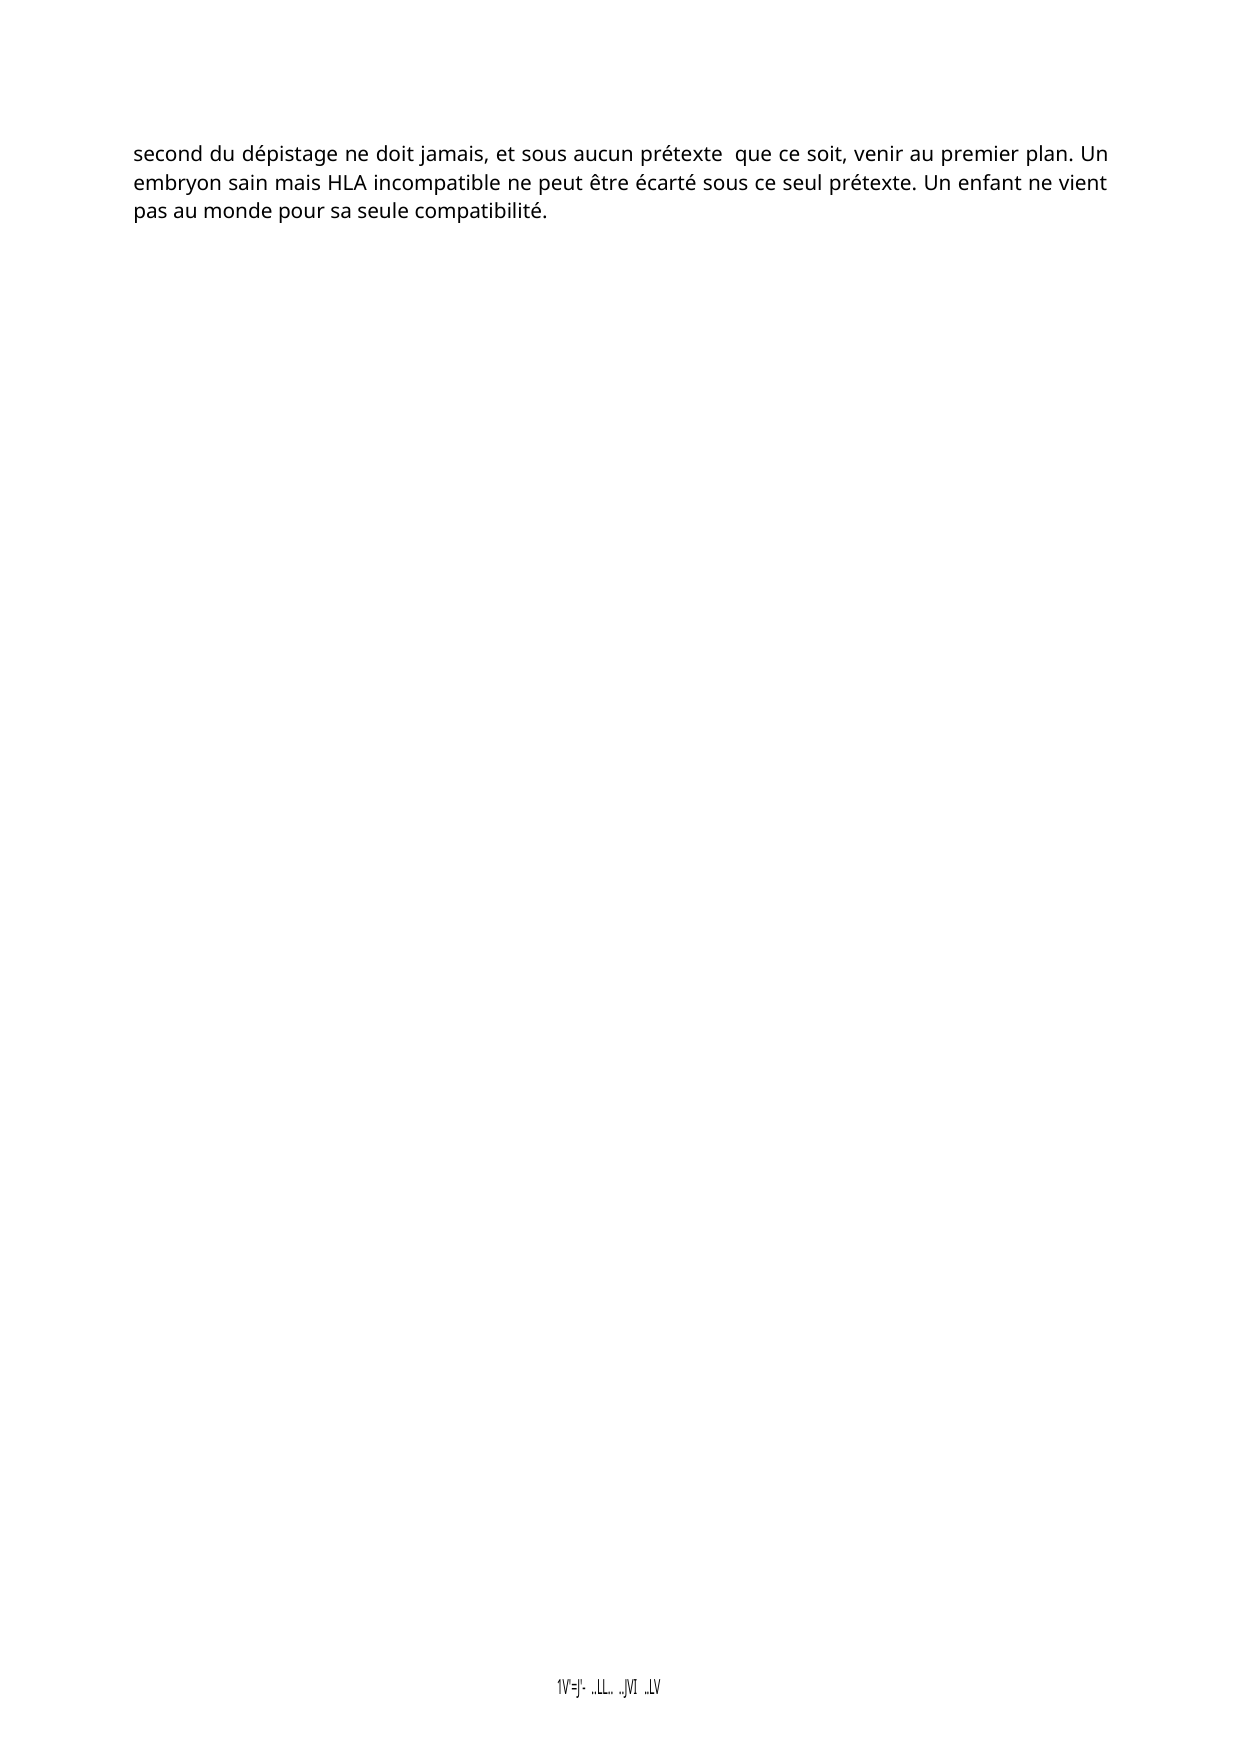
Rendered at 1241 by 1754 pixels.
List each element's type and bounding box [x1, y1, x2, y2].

text [133, 139, 1109, 225]
